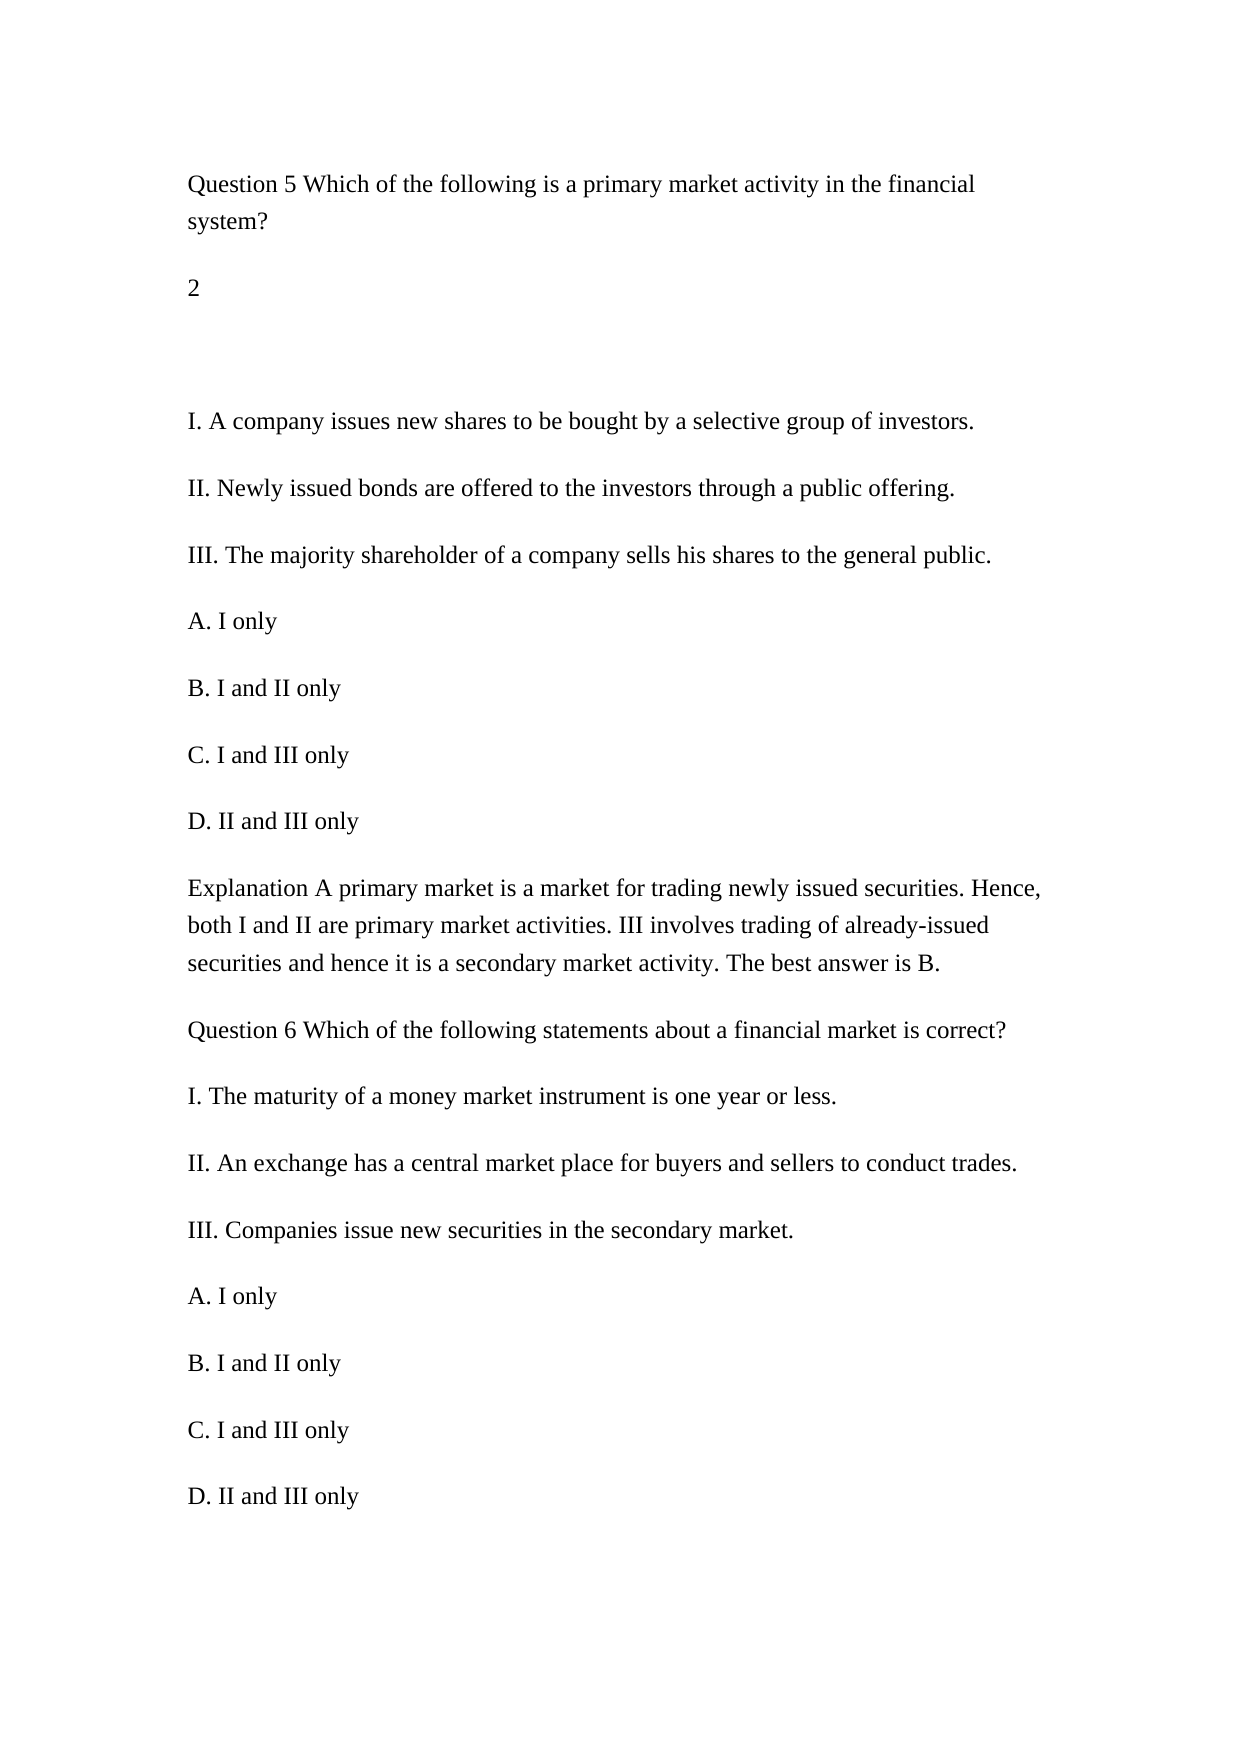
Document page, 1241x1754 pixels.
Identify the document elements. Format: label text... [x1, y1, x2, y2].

text III. The majority shareholder of a company sells his shares to the general public. [187, 535, 1053, 573]
text D. II and III only [187, 802, 1053, 839]
text I. A company issues new shares to be bought by a selective group of investors. [187, 402, 1053, 439]
text 2 [187, 269, 1053, 306]
text Explanation A primary market is a market for trading newly issued securities. Hence, both I and II are primary market activities. III involves trading of already-issued securities and hence it is a secondary market activity. The best answer is B. [187, 869, 1053, 981]
text C. I and III only [187, 1410, 1053, 1448]
text B. I and II only [187, 669, 1053, 706]
text D. II and III only [187, 1477, 1053, 1514]
text II. Newly issued bonds are offered to the investors through a public offering. [187, 469, 1053, 506]
text II. An exchange has a central market place for buyers and sellers to conduct trades. [187, 1144, 1053, 1181]
text B. I and II only [187, 1344, 1053, 1381]
text III. Companies issue new securities in the secondary market. [187, 1210, 1053, 1248]
text I. The maturity of a money market instrument is one year or less. [187, 1077, 1053, 1114]
text Question 6 Which of the following statements about a financial market is correct? [187, 1010, 1053, 1048]
text Question 5 Which of the following is a primary market activity in the financial system? [187, 164, 1053, 239]
text A. I only [187, 1277, 1053, 1314]
text C. I and III only [187, 735, 1053, 773]
text A. I only [187, 602, 1053, 639]
